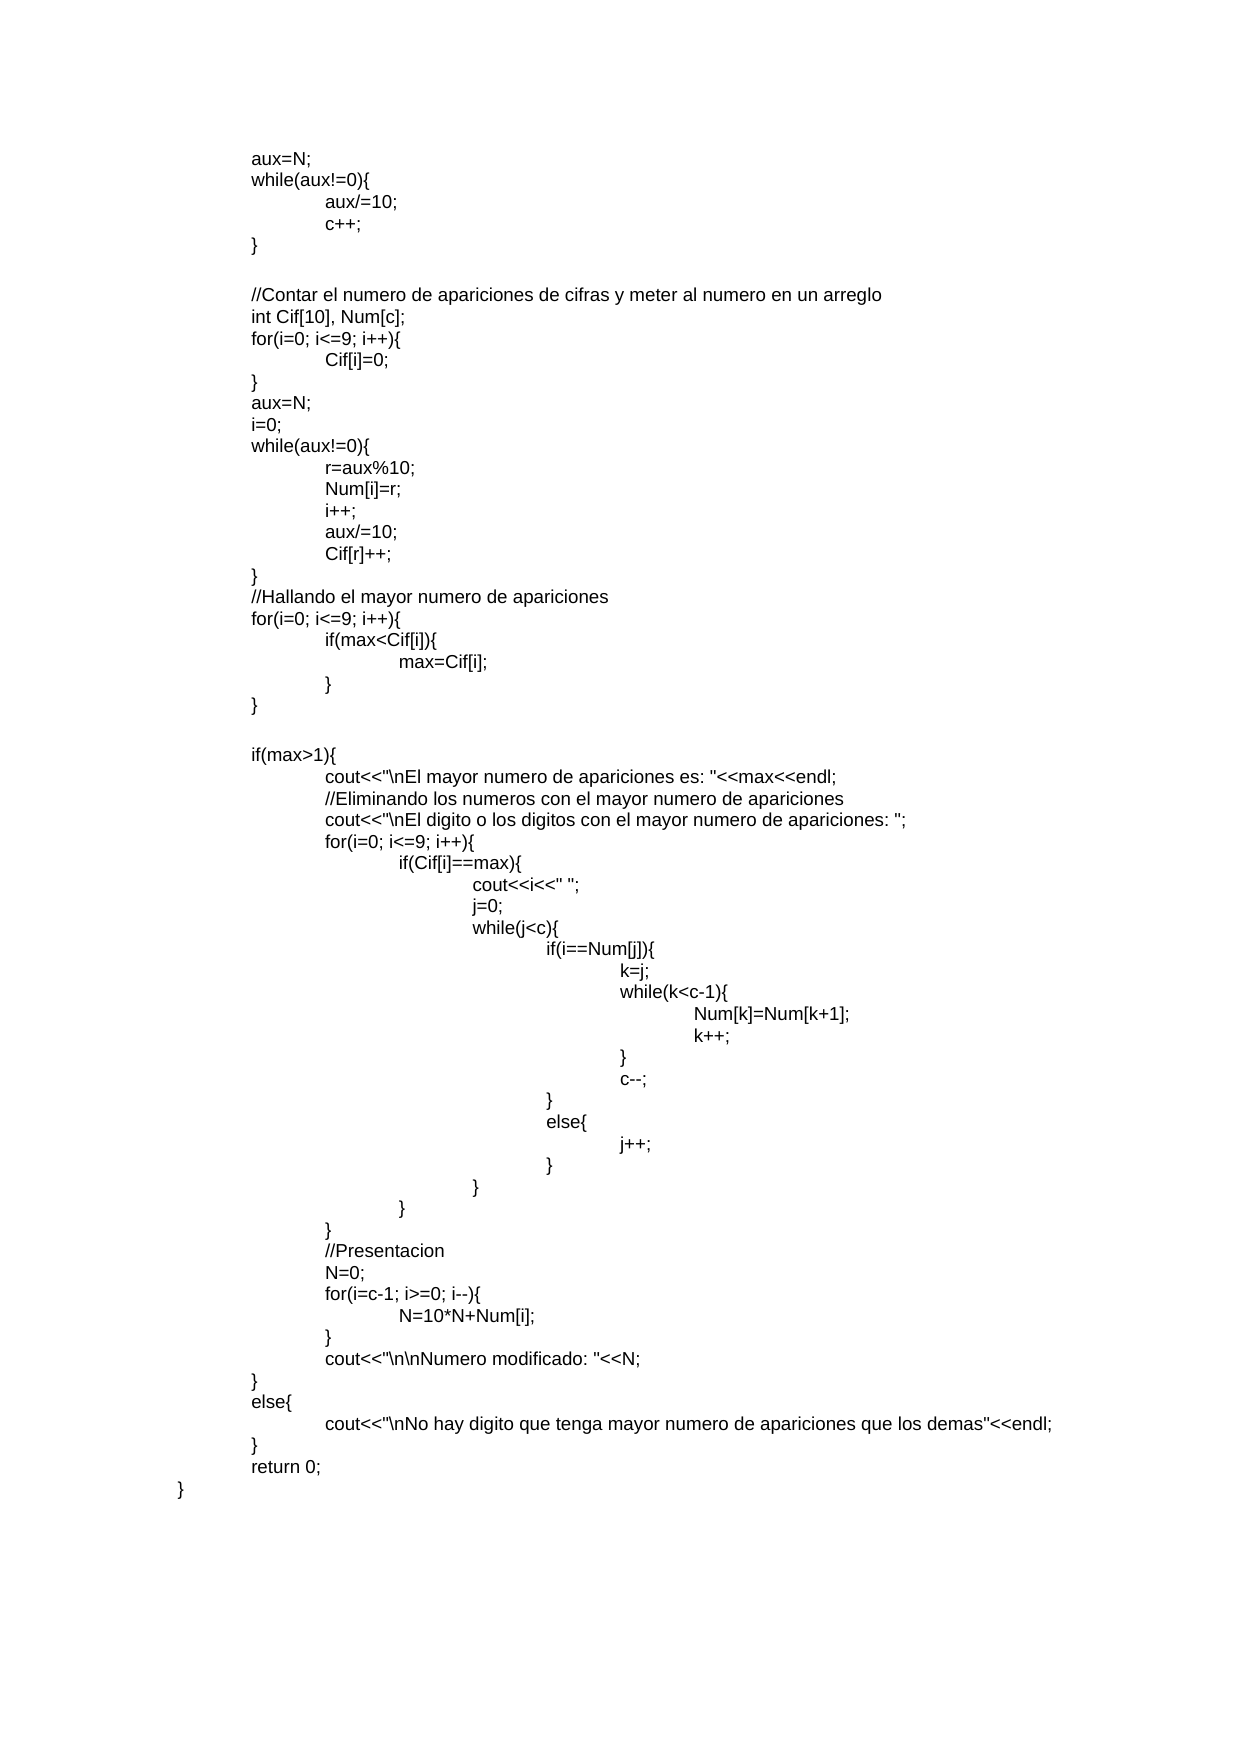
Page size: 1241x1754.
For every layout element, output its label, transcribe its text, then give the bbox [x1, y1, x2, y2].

list c++; [177, 212, 1063, 234]
list cout<<i<<" "; [177, 873, 1063, 895]
list max=Cif[i]; [177, 651, 1063, 672]
list } [177, 1175, 1063, 1197]
list } [177, 1089, 1063, 1111]
list i=0; [177, 413, 1063, 435]
list } [177, 234, 1063, 255]
list Num[k]=Num[k+1]; [177, 1003, 1063, 1024]
list int Cif[10], Num[c]; [177, 306, 1063, 327]
list } [177, 370, 1063, 392]
list } [177, 1197, 1063, 1218]
list else{ [177, 1111, 1063, 1132]
list if(i==Num[j]){ [177, 938, 1063, 960]
list while(j<c){ [177, 917, 1063, 938]
list cout<<"\nEl digito o los digitos con el mayor numero de apariciones: "; [177, 809, 1063, 830]
list for(i=0; i<=9; i++){ [177, 327, 1063, 349]
list else{ [177, 1391, 1063, 1413]
list j=0; [177, 895, 1063, 917]
list //Presentacion [177, 1240, 1063, 1262]
list return 0; [177, 1456, 1063, 1477]
list while(aux!=0){ [177, 169, 1063, 191]
list cout<<"\n\nNumero modificado: "<<N; [177, 1348, 1063, 1369]
list } [177, 672, 1063, 694]
list k=j; [177, 960, 1063, 981]
list for(i=0; i<=9; i++){ [177, 830, 1063, 852]
list } [177, 1434, 1063, 1456]
list } [177, 1218, 1063, 1240]
list aux=N; [177, 148, 1063, 169]
list Cif[i]=0; [177, 349, 1063, 370]
list i++; [177, 500, 1063, 521]
list if(max<Cif[i]){ [177, 629, 1063, 651]
list //Eliminando los numeros con el mayor numero de apariciones [177, 787, 1063, 809]
list } [177, 1154, 1063, 1175]
list } [177, 1369, 1063, 1391]
list for(i=0; i<=9; i++){ [177, 608, 1063, 629]
list } [177, 1046, 1063, 1068]
list if(max>1){ [177, 744, 1063, 766]
list for(i=c-1; i>=0; i--){ [177, 1283, 1063, 1305]
list } [177, 1326, 1063, 1348]
list r=aux%10; [177, 457, 1063, 478]
list cout<<"\nNo hay digito que tenga mayor numero de apariciones que los demas"<<endl; [177, 1413, 1063, 1434]
list j++; [177, 1132, 1063, 1154]
list Num[i]=r; [177, 478, 1063, 500]
list N=0; [177, 1262, 1063, 1283]
list k++; [177, 1024, 1063, 1046]
list } [177, 564, 1063, 586]
list } [177, 1477, 1063, 1499]
list } [177, 694, 1063, 715]
list while(k<c-1){ [177, 981, 1063, 1003]
list aux/=10; [177, 191, 1063, 212]
list aux/=10; [177, 521, 1063, 543]
list c--; [177, 1068, 1063, 1089]
list if(Cif[i]==max){ [177, 852, 1063, 873]
list N=10*N+Num[i]; [177, 1305, 1063, 1326]
list //Contar el numero de apariciones de cifras y meter al numero en un arreglo [177, 284, 1063, 306]
list //Hallando el mayor numero de apariciones [177, 586, 1063, 608]
list aux=N; [177, 392, 1063, 413]
list cout<<"\nEl mayor numero de apariciones es: "<<max<<endl; [177, 766, 1063, 787]
list Cif[r]++; [177, 543, 1063, 564]
list while(aux!=0){ [177, 435, 1063, 457]
